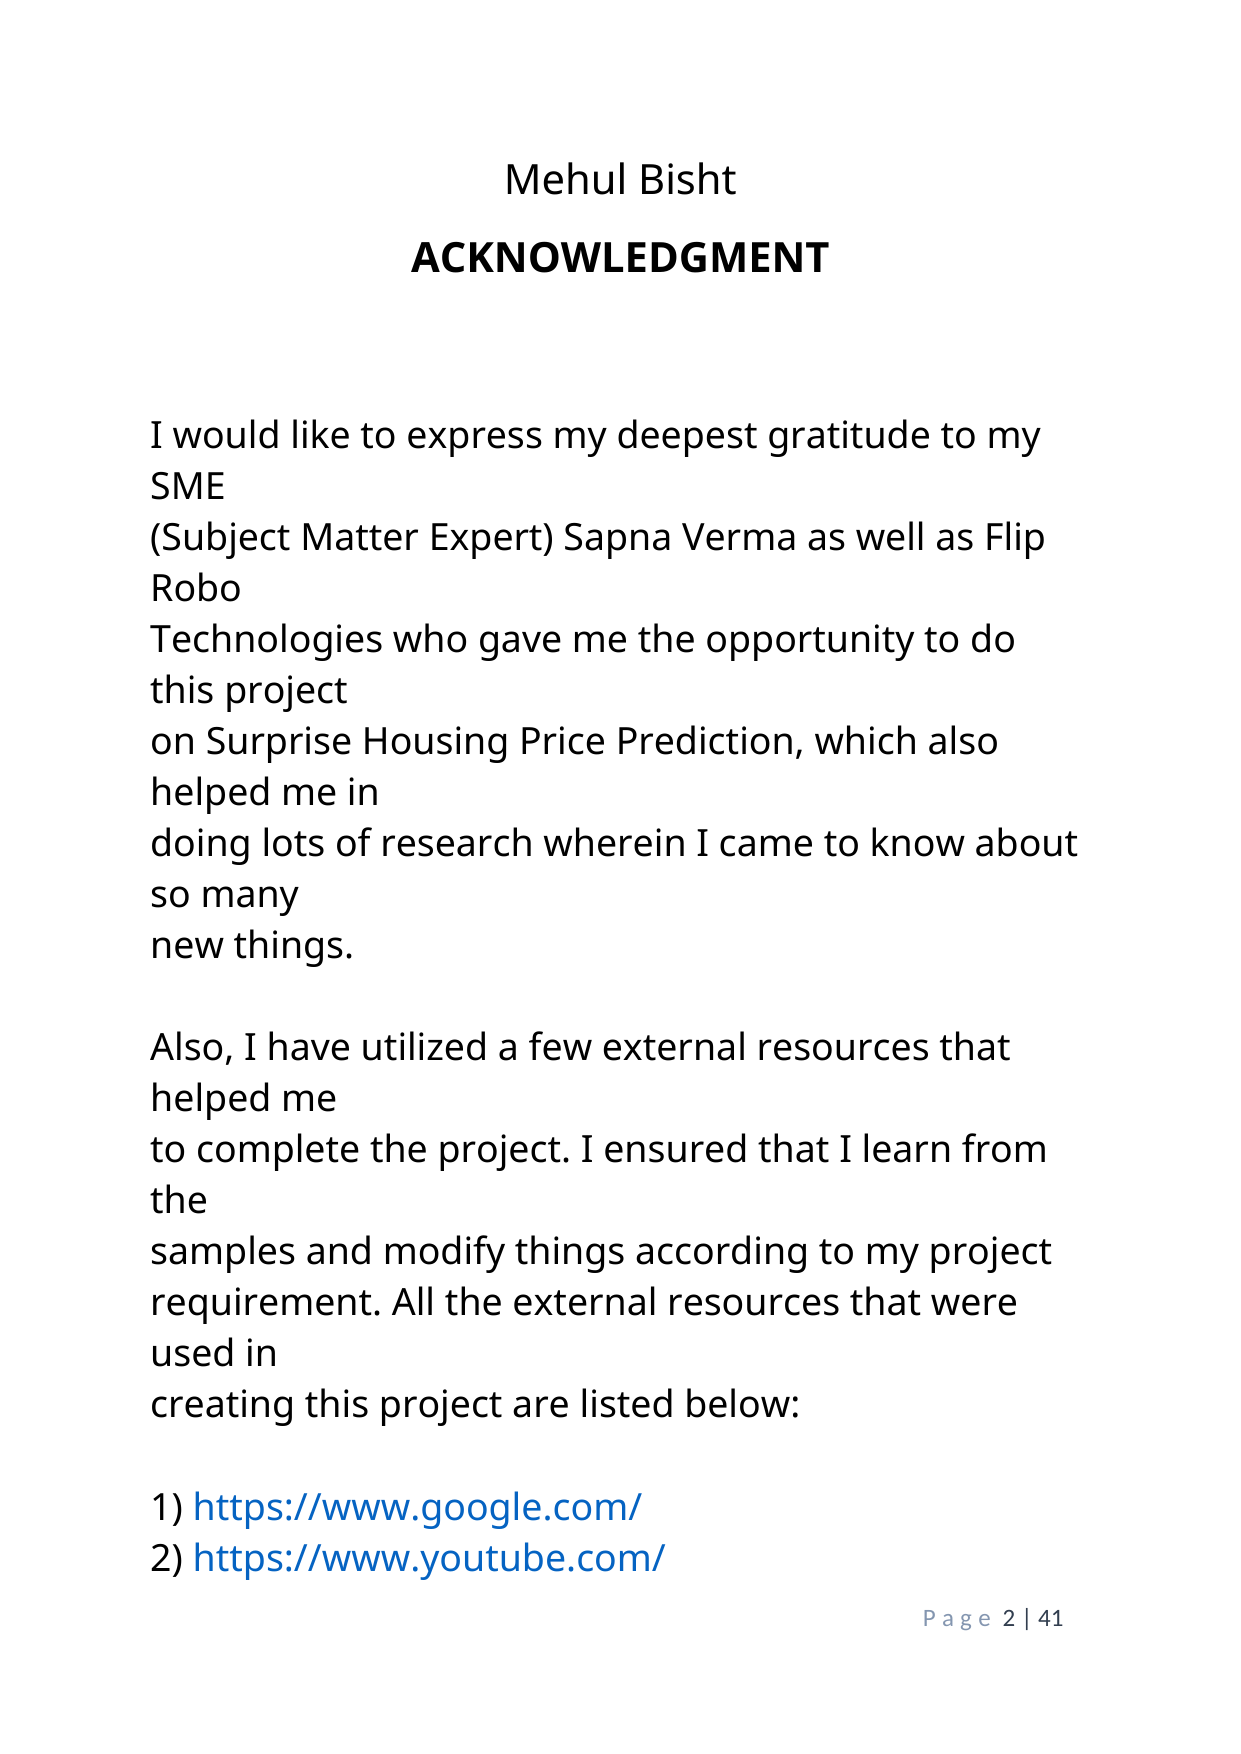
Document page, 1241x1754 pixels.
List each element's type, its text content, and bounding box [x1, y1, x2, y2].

text samples and modify things according to my project [150, 1224, 1090, 1276]
text 1) https://www.google.com/ [150, 1480, 1090, 1531]
text I would like to express my deepest gratitude to my SME [150, 408, 1090, 510]
text new things. [150, 918, 1090, 969]
text doing lots of research wherein I came to know about so many [150, 816, 1090, 918]
text Also, I have utilized a few external resources that helped me [150, 1020, 1090, 1122]
text on Surprise Housing Price Prediction, which also helped me in [150, 714, 1090, 816]
text creating this project are listed below: [150, 1378, 1090, 1429]
text ACKNOWLEDGMENT [150, 228, 1090, 285]
text Mehul Bisht [150, 150, 1090, 207]
text requirement. All the external resources that were used in [150, 1276, 1090, 1378]
text (Subject Matter Expert) Sapna Verma as well as Flip Robo [150, 510, 1090, 612]
text Technologies who gave me the opportunity to do this project [150, 612, 1090, 714]
text to complete the project. I ensured that I learn from the [150, 1122, 1090, 1224]
text 2) https://www.youtube.com/ [150, 1531, 1090, 1582]
